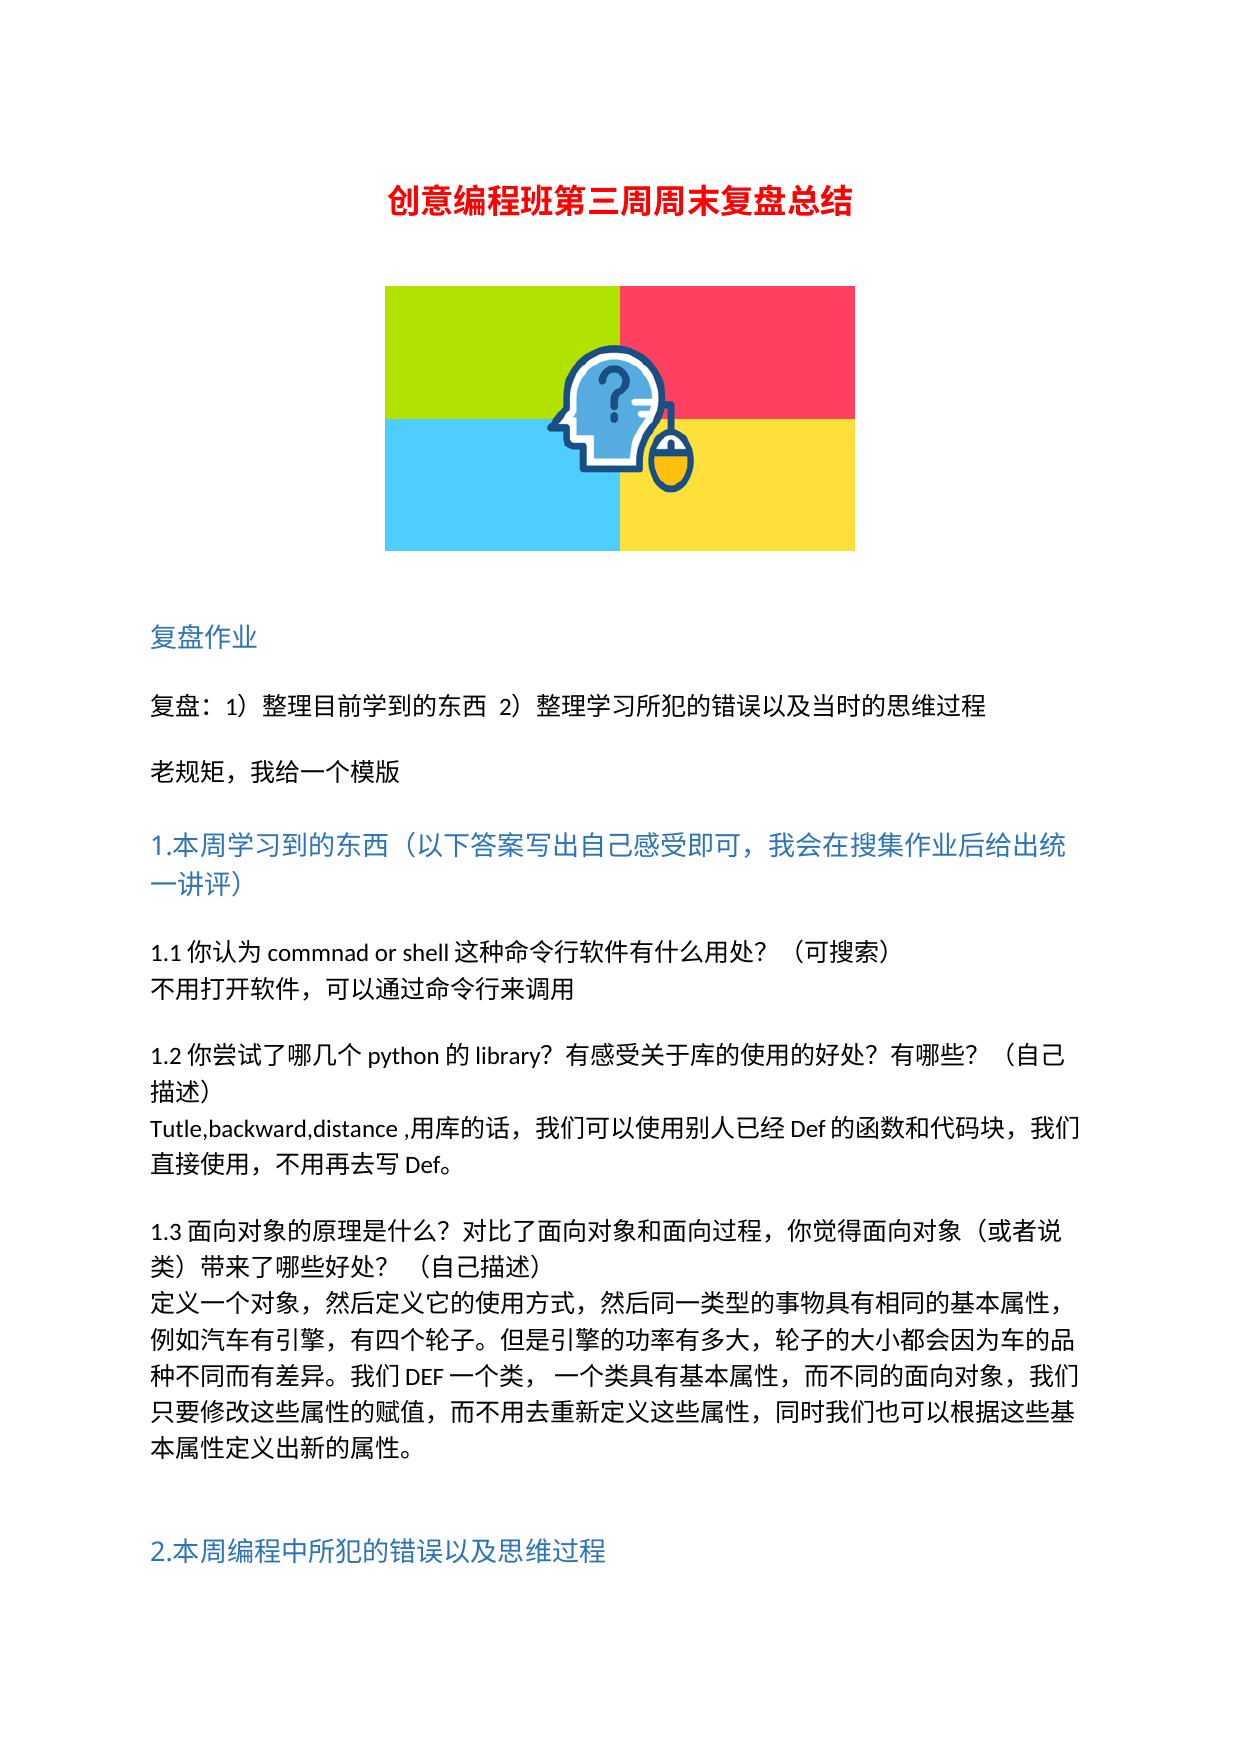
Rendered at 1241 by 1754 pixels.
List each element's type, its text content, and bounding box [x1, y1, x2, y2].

subtitle 1.本周学习到的东西（以下答案写出自己感受即可，我会在搜集作业后给出统一讲评） [150, 824, 1090, 902]
subtitle 复盘作业 [150, 616, 1090, 655]
text 老规矩，我给一个模版 [150, 753, 1090, 789]
text 1.3 面向对象的原理是什么？对比了面向对象和面向过程，你觉得面向对象（或者说类）带来了哪些好处？ （自己描述） [150, 1211, 1090, 1284]
text Tutle,backward,distance ,用库的话，我们可以使用别人已经Def的函数和代码块，我们直接使用，不用再去写Def。 [150, 1108, 1090, 1181]
picture [150, 284, 1090, 551]
text 定义一个对象，然后定义它的使用方式，然后同一类型的事物具有相同的基本属性，例如汽车有引擎，有四个轮子。但是引擎的功率有多大，轮子的大小都会因为车的品种不同而有差异。我们DEF一个类， 一个类具有基本属性，而不同的面向对象，我们只要修改这些属性的赋值，而不用去重新定义这些属性，同时我们也可以根据这些基本属性定义出新的属性。 [150, 1284, 1090, 1465]
subtitle 创意编程班第三周周末复盘总结 [150, 175, 1090, 223]
text 复盘：1）整理目前学到的东西 2）整理学习所犯的错误以及当时的思维过程 [150, 686, 1090, 722]
subtitle 2.本周编程中所犯的错误以及思维过程 [150, 1530, 1090, 1570]
text 1.2 你尝试了哪几个python 的library？有感受关于库的使用的好处？有哪些？（自己描述） [150, 1036, 1090, 1108]
text 1.1 你认为commnad or shell这种命令行软件有什么用处？（可搜索） [150, 933, 1090, 969]
text 不用打开软件，可以通过命令行来调用 [150, 969, 1090, 1005]
